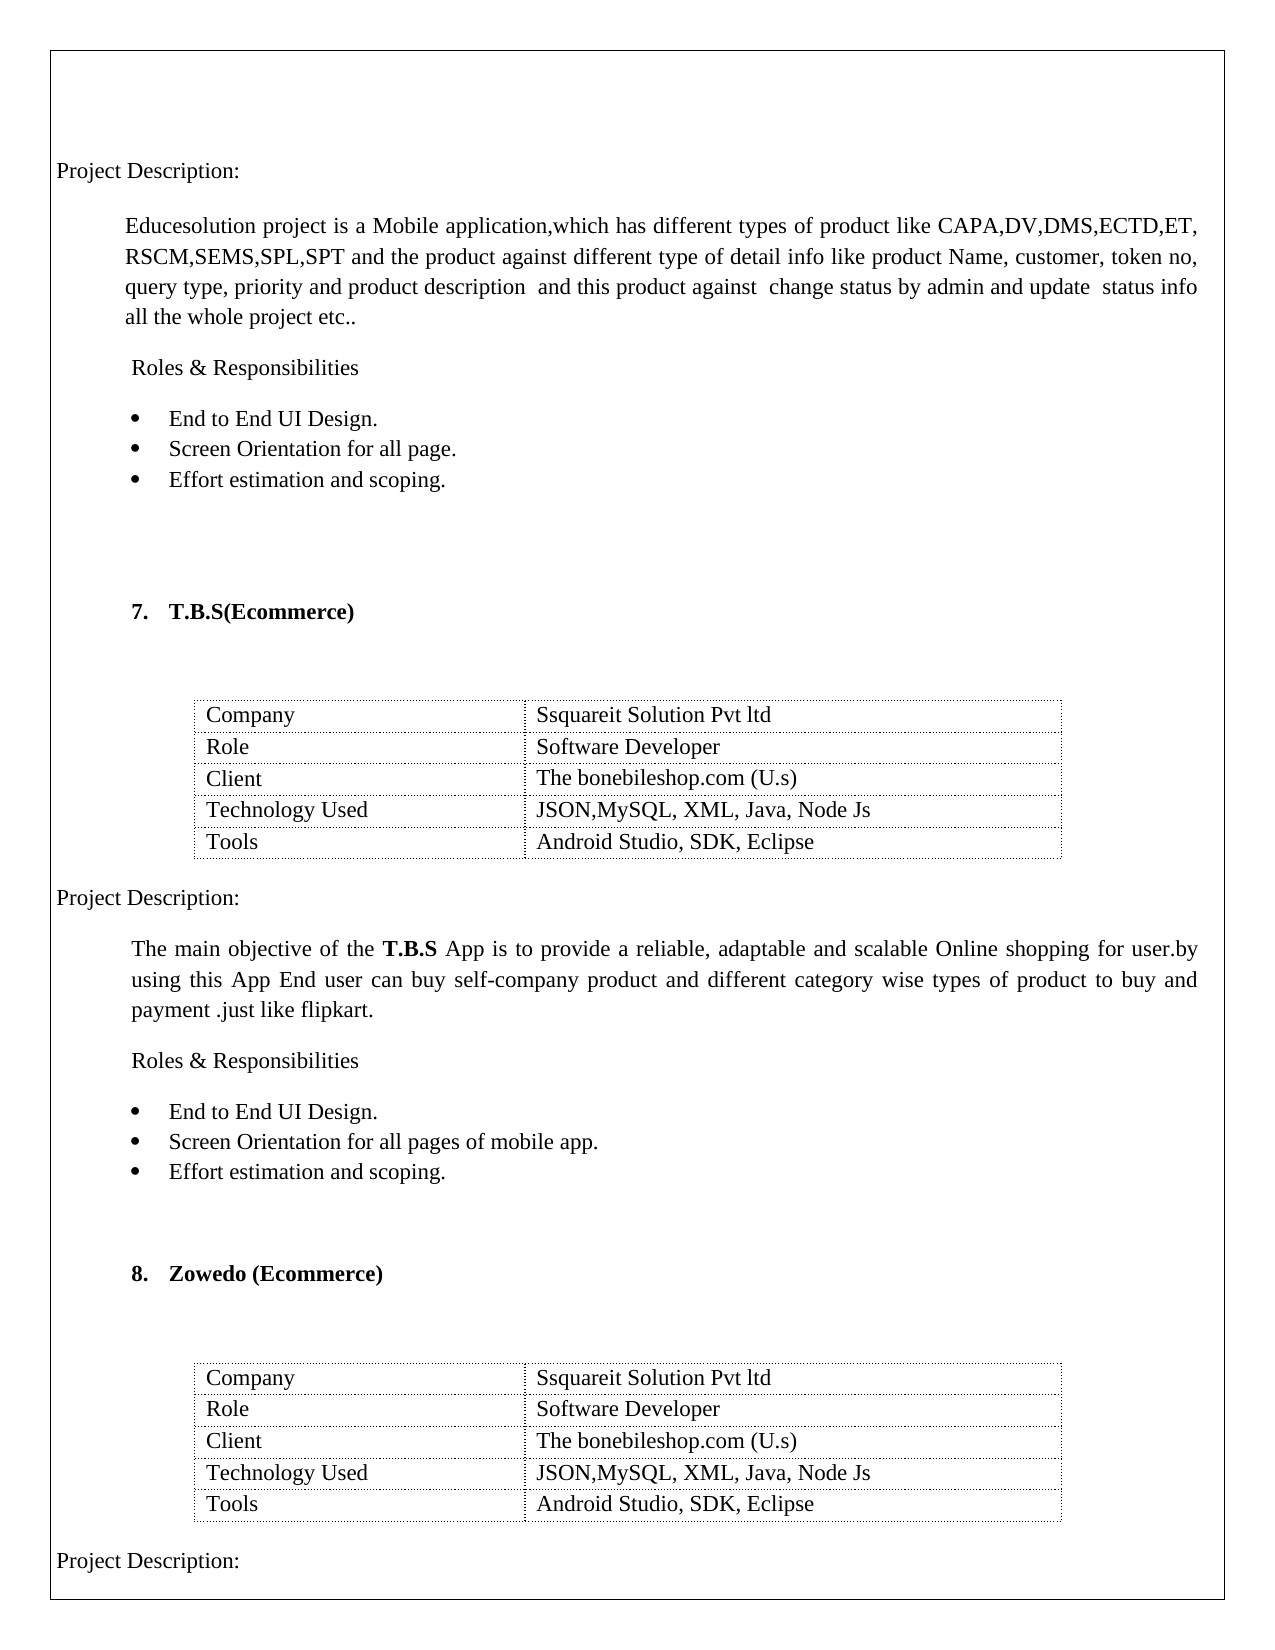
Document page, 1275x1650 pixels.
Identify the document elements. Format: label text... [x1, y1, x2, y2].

list Screen Orientation for all pages of mobile app. [131, 1128, 1200, 1154]
list T.B.S(Ecommerce) [131, 598, 1200, 624]
table_cell JSON,MySQL, XML, Java, Node Js [525, 1458, 1062, 1489]
table_header Ssquareit Solution Pvt ltd [525, 1363, 1062, 1394]
list End to End UI Design. [131, 405, 1200, 432]
text The main objective of the T.B.S App is to provide a reliable, adaptable and scalable Online shopping for user.by using this App End user can buy self-company product and different category wise types of product to buy and payment .just like flipkart. [131, 935, 1200, 1022]
text Roles & Responsibilities [56, 354, 1200, 381]
text Project Description: [56, 1547, 1200, 1573]
table_cell The bonebileshop.com (U.s) [525, 763, 1062, 795]
table_cell The bonebileshop.com (U.s) [525, 1426, 1062, 1457]
table_cell Technology Used [195, 795, 525, 827]
text Project Description: [56, 884, 1200, 911]
table_cell Android Studio, SDK, Eclipse [525, 1489, 1062, 1521]
table_cell JSON,MySQL, XML, Java, Node Js [525, 795, 1062, 827]
list Effort estimation and scoping. [131, 1158, 1200, 1185]
table_cell Tools [195, 1489, 525, 1521]
table_header Ssquareit Solution Pvt ltd [525, 700, 1062, 732]
list Zowedo (Ecommerce) [131, 1260, 1200, 1287]
table_cell Android Studio, SDK, Eclipse [525, 827, 1062, 858]
list End to End UI Design. [131, 1098, 1200, 1124]
table_cell Role [195, 732, 525, 763]
table_cell Technology Used [195, 1458, 525, 1489]
list Screen Orientation for all page. [131, 435, 1200, 462]
table_cell Tools [195, 827, 525, 858]
text Roles & Responsibilities [56, 1047, 1200, 1073]
table_header Company [195, 1363, 525, 1394]
list Effort estimation and scoping. [131, 466, 1200, 492]
table_cell Software Developer [525, 1394, 1062, 1426]
text Project Description: [56, 157, 1200, 184]
table_cell Client [195, 1426, 525, 1457]
table_cell Role [195, 1394, 525, 1426]
table_cell Client [195, 763, 525, 795]
text Educesolution project is a Mobile application,which has different types of product like CAPA,DV,DMS,ECTD,ET, RSCM,SEMS,SPL,SPT and the product against different type of detail info like product Name, customer, token no, query type, priority and product description and this product against change status by admin and update status info all the whole project etc.. [125, 212, 1200, 329]
table_header Company [195, 700, 525, 732]
table_cell Software Developer [525, 732, 1062, 763]
